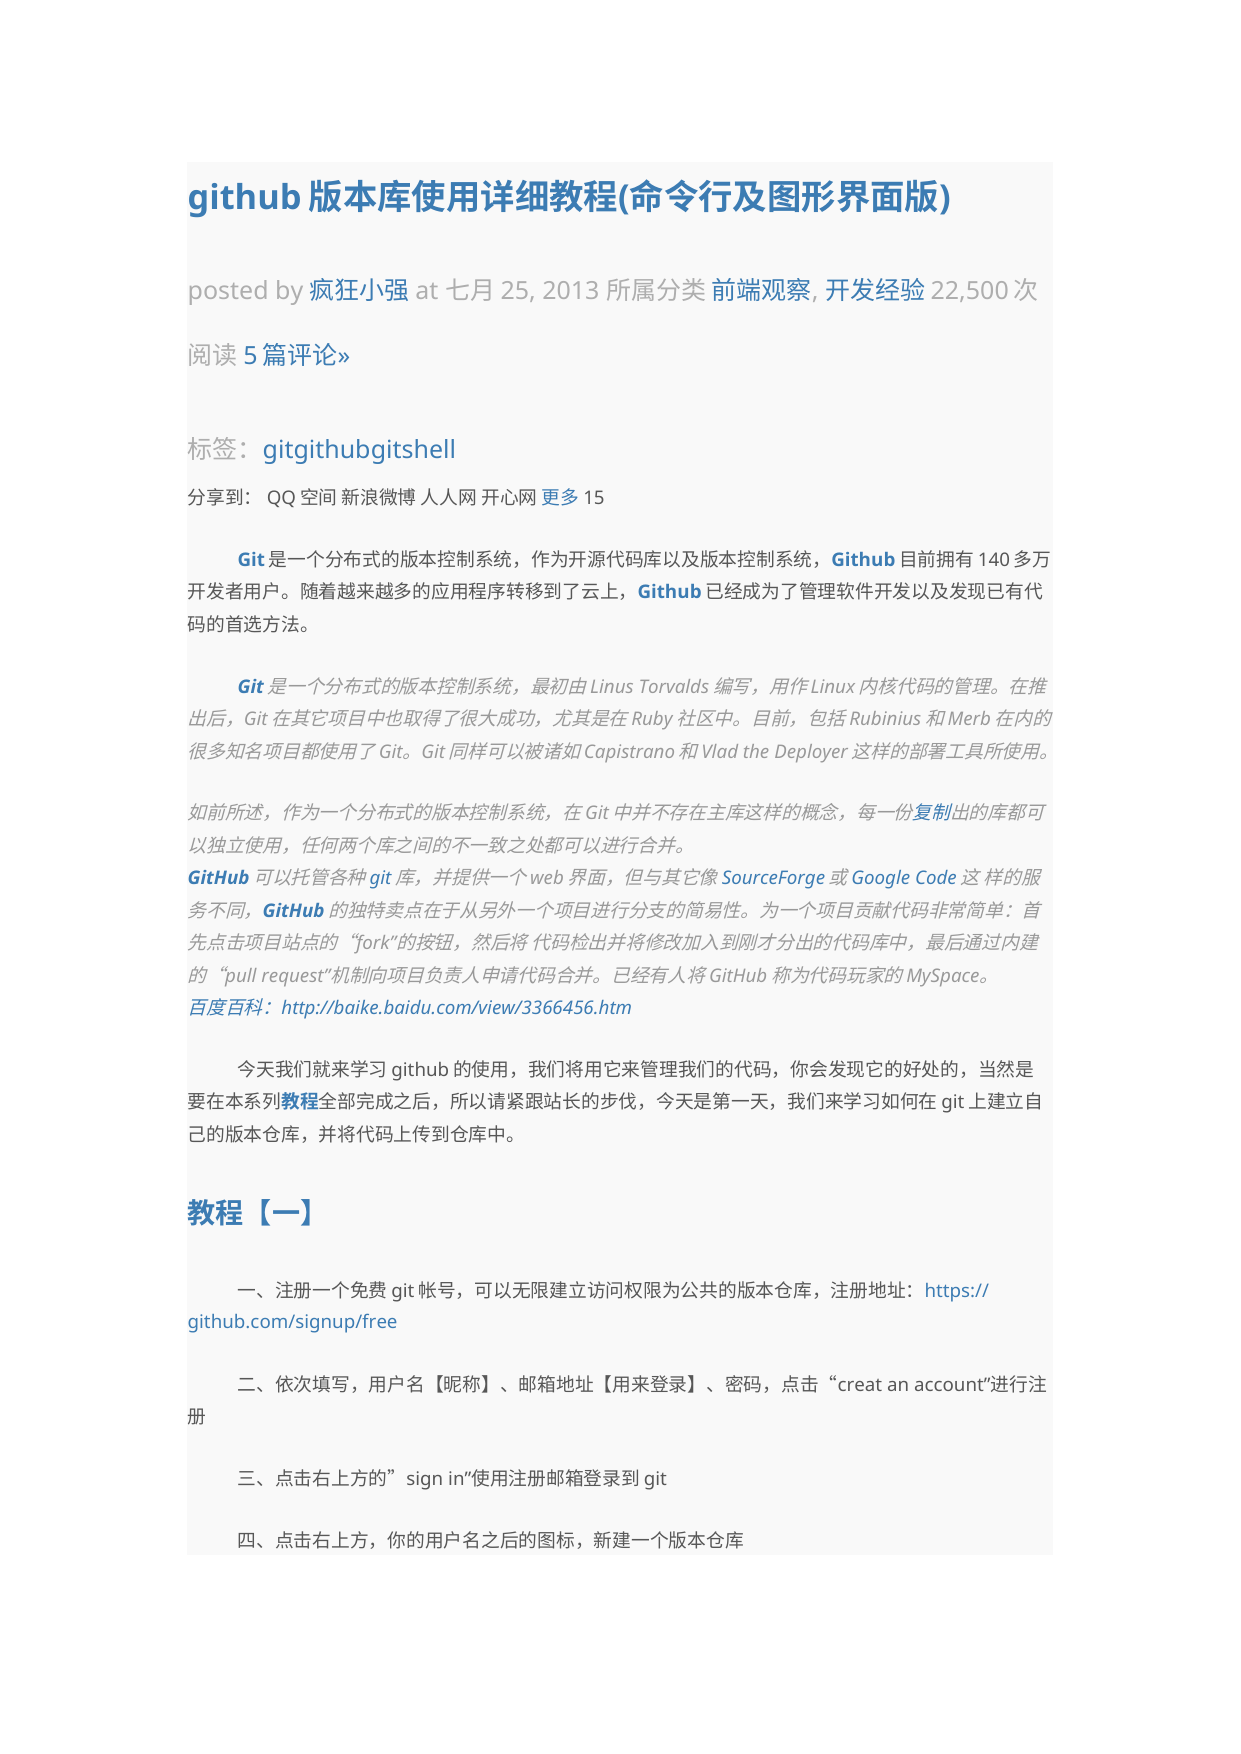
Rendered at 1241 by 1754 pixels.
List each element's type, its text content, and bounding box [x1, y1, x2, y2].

text 四、点击右上方，你的用户名之后的图标，新建一个版本仓库 [187, 1523, 1053, 1555]
text posted by 疯狂小强 at 七月 25, 2013 所属分类 前端观察, 开发经验 22,500次阅读 5篇评论» [187, 256, 1053, 386]
text 标签：gitgithubgitshell [187, 415, 1053, 480]
text 三、点击右上方的”sign in”使用注册邮箱登录到git [187, 1461, 1053, 1494]
text GitHub可以托管各种git库，并提供一个web界面，但与其它像 SourceForge或Google Code这 样的服务不同，GitHub的独特卖点在于从另外一个项目进行分支的简易性。为一个项目贡献代码非常简单：首先点击项目站点的“fork”的按钮，然后将 代码检出并将修改加入到刚才分出的代码库中，最后通过内建的“pull request”机制向项目负责人申请代码合并。已经有人将GitHub称为代码玩家的MySpace。 [187, 860, 1053, 990]
text 今天我们就来学习github的使用，我们将用它来管理我们的代码，你会发现它的好处的，当然是要在本系列教程全部完成之后，所以请紧跟站长的步伐，今天是第一天，我们来学习如何在git上建立自己的版本仓库，并将代码上传到仓库中。 [187, 1052, 1053, 1149]
text 一、注册一个免费git帐号，可以无限建立访问权限为公共的版本仓库，注册地址：https://github.com/signup/free [187, 1273, 1053, 1338]
text 教程【一】 [187, 1179, 1053, 1244]
text 分享到： QQ空间 新浪微博 人人网 开心网 更多 15 [187, 480, 1053, 513]
text 二、依次填写，用户名【昵称】、邮箱地址【用来登录】、密码，点击“creat an account”进行注册 [187, 1367, 1053, 1432]
text Git是一个分布式的版本控制系统，作为开源代码库以及版本控制系统，Github目前拥有140多万开发者用户。随着越来越多的应用程序转移到了云上，Github已经成为了管理软件开发以及发现已有代码的首选方法。 [187, 542, 1053, 639]
text 百度百科：http://baike.baidu.com/view/3366456.htm [187, 990, 1053, 1023]
text Git是一个分布式的版本控制系统，最初由Linus Torvalds编写，用作Linux内核代码的管理。在推出后，Git在其它项目中也取得了很大成功，尤其是在Ruby社区中。目前，包括 Rubinius和Merb在内的很多知名项目都使用了Git。Git同样可以被诸如Capistrano和Vlad the Deployer这样的部署工具所使用。 [187, 669, 1053, 766]
text github版本库使用详细教程(命令行及图形界面版) [187, 162, 1053, 227]
text 如前所述，作为一个分布式的版本控制系统，在Git中并不存在主库这样的概念，每一份复制出的库都可以独立使用，任何两个库之间的不一致之处都可以进行合并。 [187, 795, 1053, 860]
